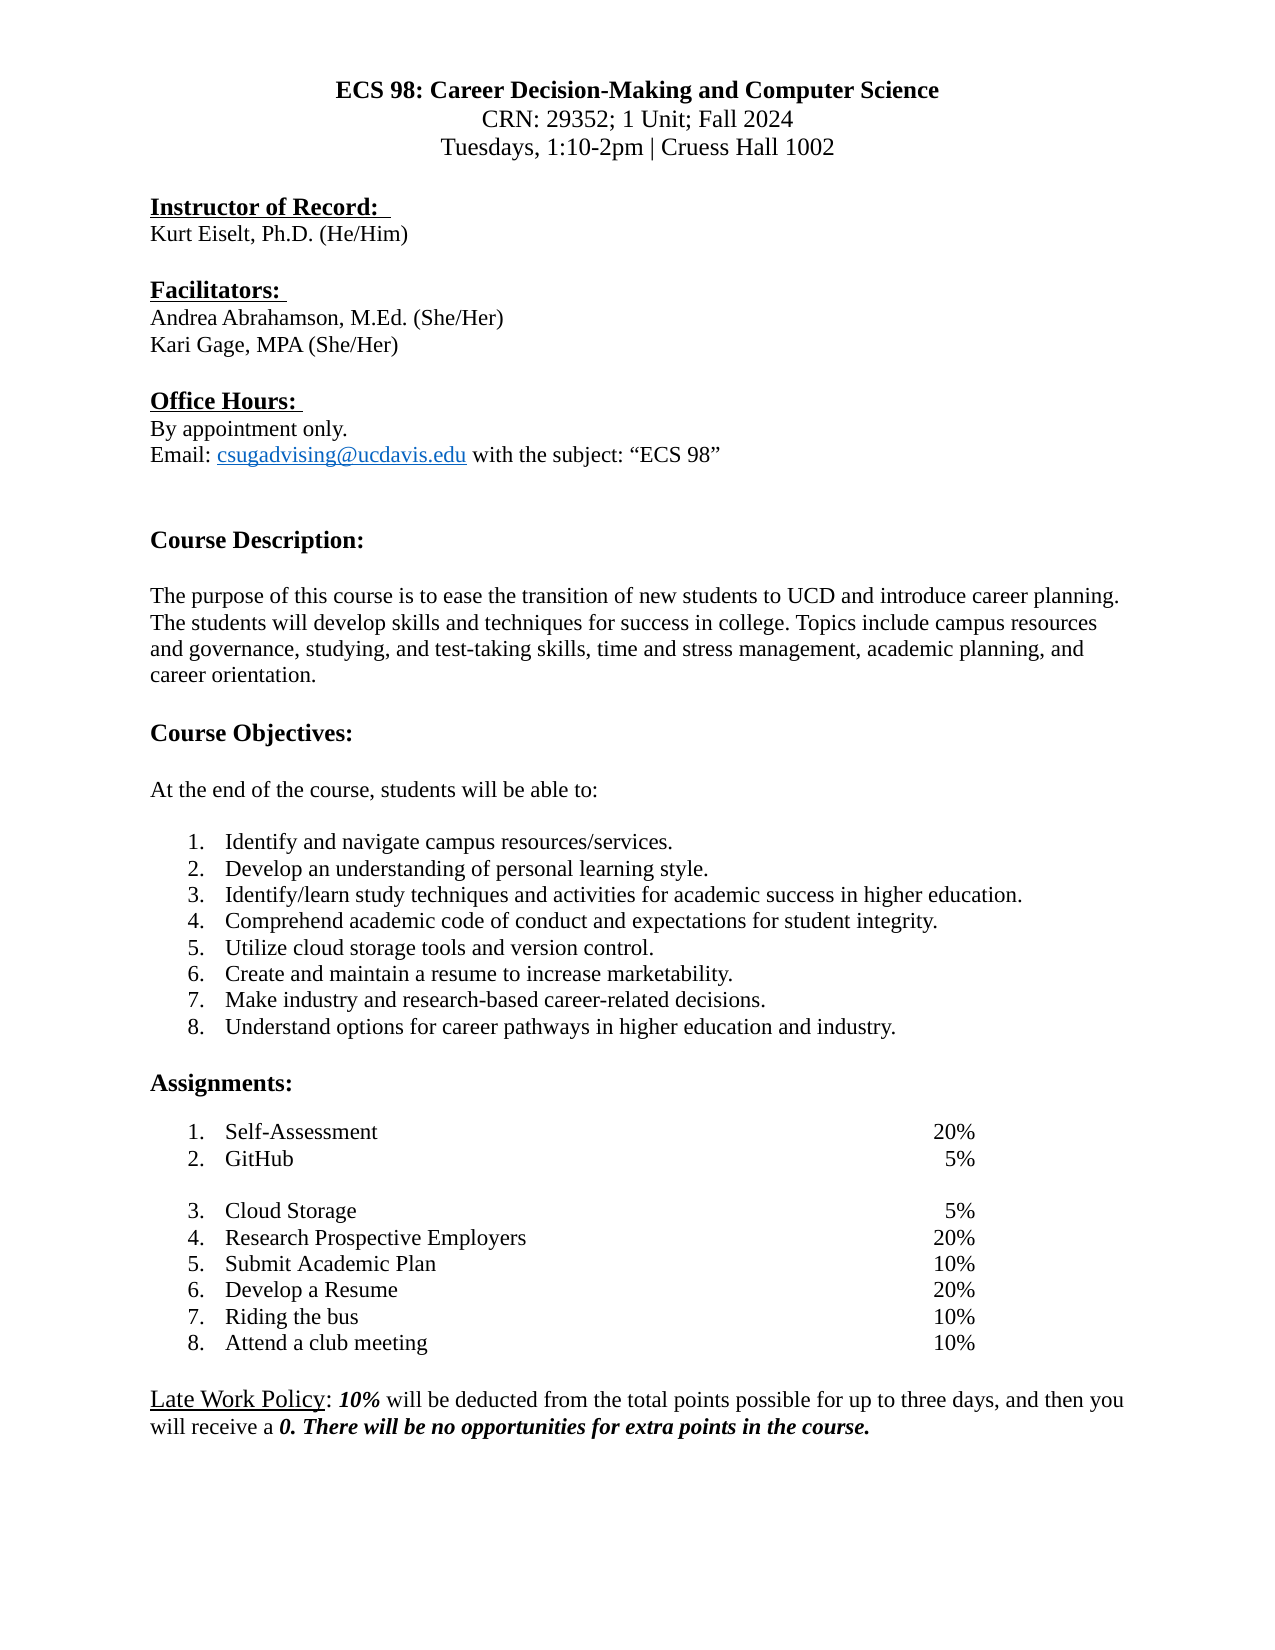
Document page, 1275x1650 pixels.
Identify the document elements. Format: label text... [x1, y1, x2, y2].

list Identify and navigate campus resources/services. [187, 828, 1125, 855]
list Utilize cloud storage tools and version control. [187, 934, 1125, 960]
list Research Prospective Employers 20% [187, 1224, 1125, 1250]
list Create and maintain a resume to increase marketability. [187, 960, 1125, 987]
text Kurt Eiselt, Ph.D. (He/Him) [150, 221, 1125, 247]
list Comprehend academic code of conduct and expectations for student integrity. [187, 907, 1125, 934]
text Email: csugadvising@ucdavis.edu with the subject: “ECS 98” [150, 441, 1125, 467]
list Make industry and research-based career-related decisions. [187, 987, 1125, 1013]
text Course Objectives: [150, 718, 1125, 747]
list Attend a club meeting 10% [187, 1329, 1125, 1356]
text Late Work Policy: 10% will be deducted from the total points possible for up to three days, and then you will receive a 0. There will be no opportunities for extra points in the course. [150, 1384, 1125, 1439]
list Self-Assessment 20% [187, 1118, 1125, 1145]
text By appointment only. [150, 414, 1125, 441]
list Cloud Storage 5% [187, 1197, 1125, 1224]
text Andrea Abrahamson, M.Ed. (She/Her) [150, 304, 1125, 331]
list GitHub 5% [187, 1145, 1125, 1197]
text Kari Gage, MPA (She/Her) [150, 331, 1125, 357]
list Develop an understanding of personal learning style. [187, 855, 1125, 881]
list Understand options for career pathways in higher education and industry. [187, 1013, 1125, 1039]
text The purpose of this course is to ease the transition of new students to UCD and introduce career planning. The students will develop skills and techniques for success in college. Topics include campus resources and governance, studying, and test-taking skills, time and stress management, academic planning, and career orientation. [150, 582, 1125, 688]
list Submit Academic Plan 10% [187, 1250, 1125, 1276]
list Identify/learn study techniques and activities for academic success in higher education. [187, 881, 1125, 907]
text Assignments: [150, 1068, 1125, 1097]
text Course Description: [150, 525, 1125, 553]
text Instructor of Record: [150, 192, 1125, 221]
text At the end of the course, students will be able to: [150, 776, 1125, 802]
list Riding the bus 10% [187, 1303, 1125, 1329]
text Facilitators: [150, 276, 1125, 304]
text Office Hours: [150, 386, 1125, 414]
list Develop a Resume 20% [187, 1276, 1125, 1303]
